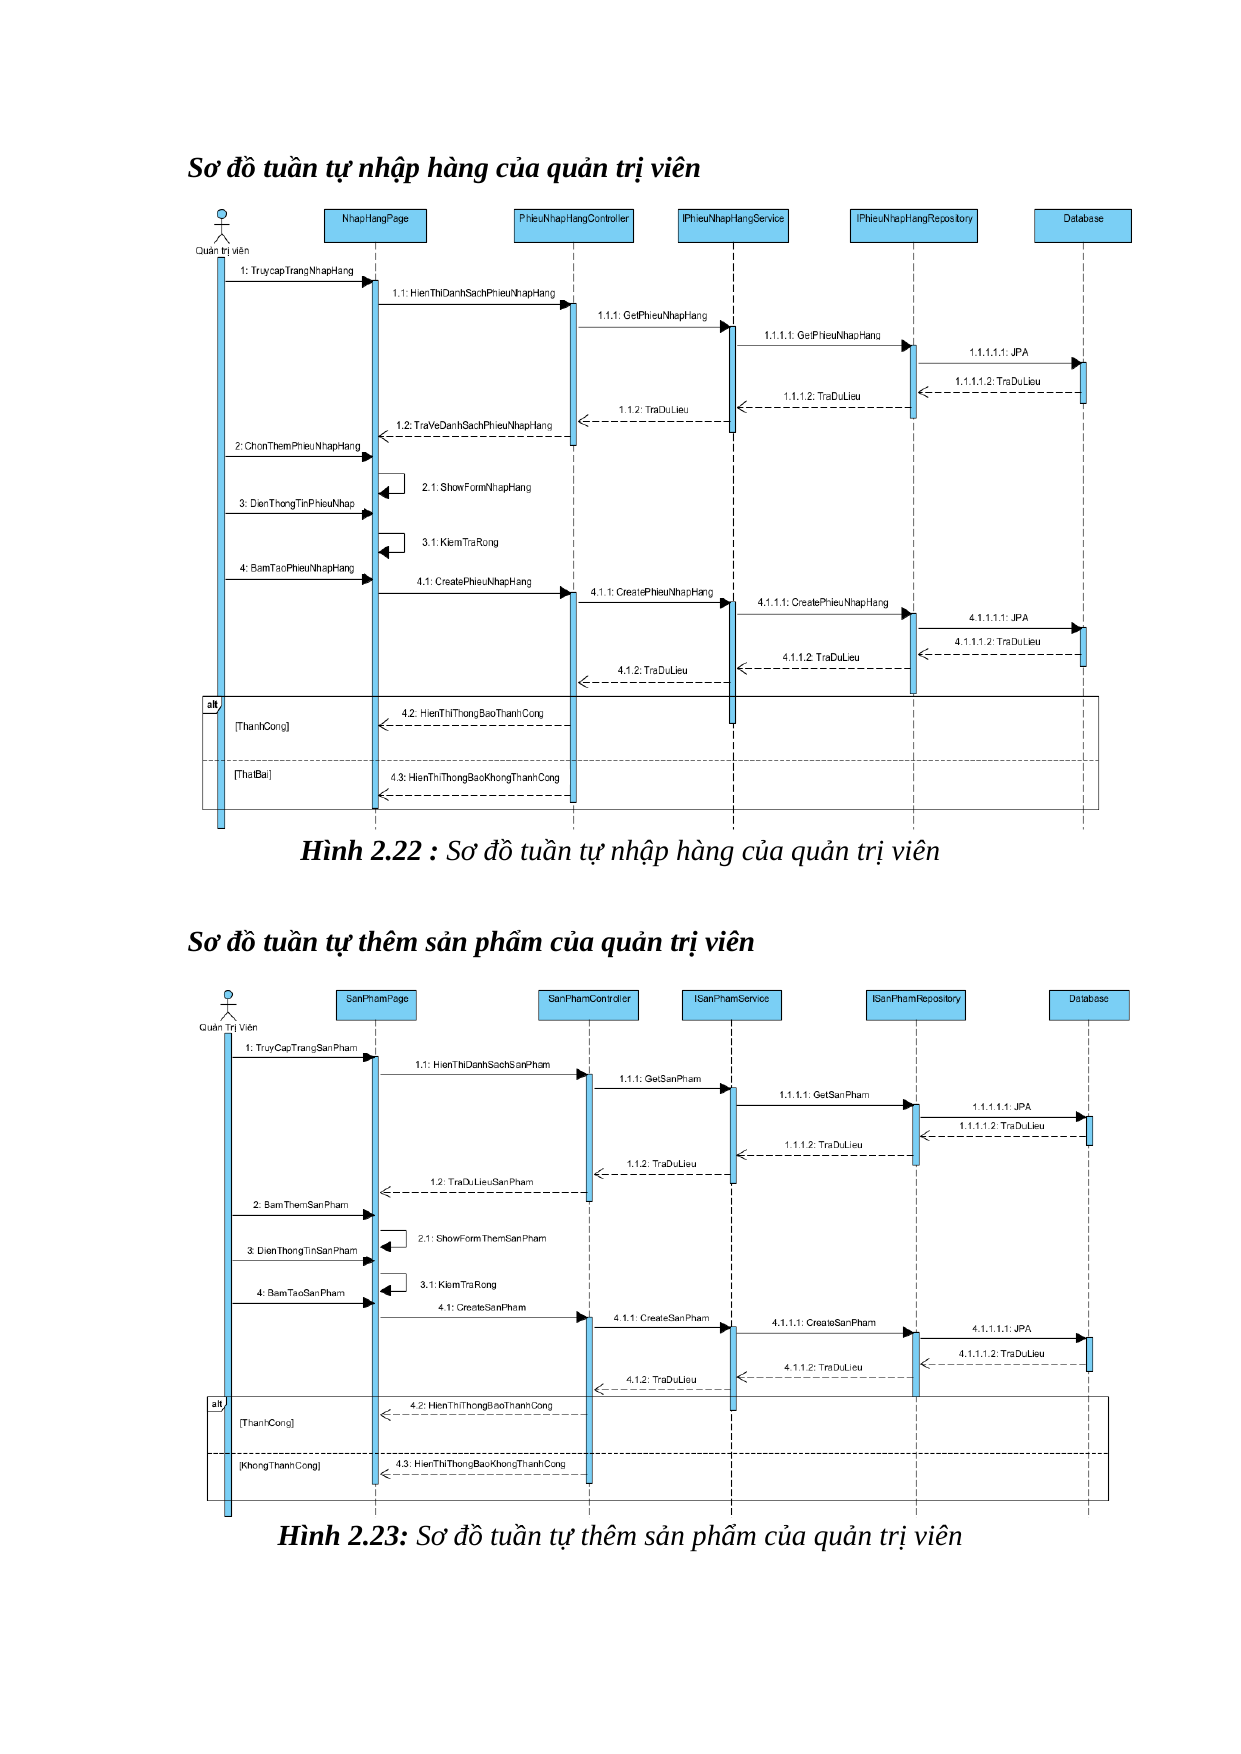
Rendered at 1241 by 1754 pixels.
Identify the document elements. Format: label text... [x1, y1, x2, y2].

text Hình 2.23: Sơ đồ tuần tự thêm sản phẩm của quản trị viên [187, 1519, 1053, 1552]
picture [187, 206, 1133, 834]
subtitle Sơ đồ tuần tự nhập hàng của quản trị viên [187, 150, 1053, 183]
picture [187, 980, 1133, 1519]
text Hình 2.22 : Sơ đồ tuần tự nhập hàng của quản trị viên [187, 834, 1053, 867]
subtitle Sơ đồ tuần tự thêm sản phẩm của quản trị viên [187, 924, 1053, 958]
